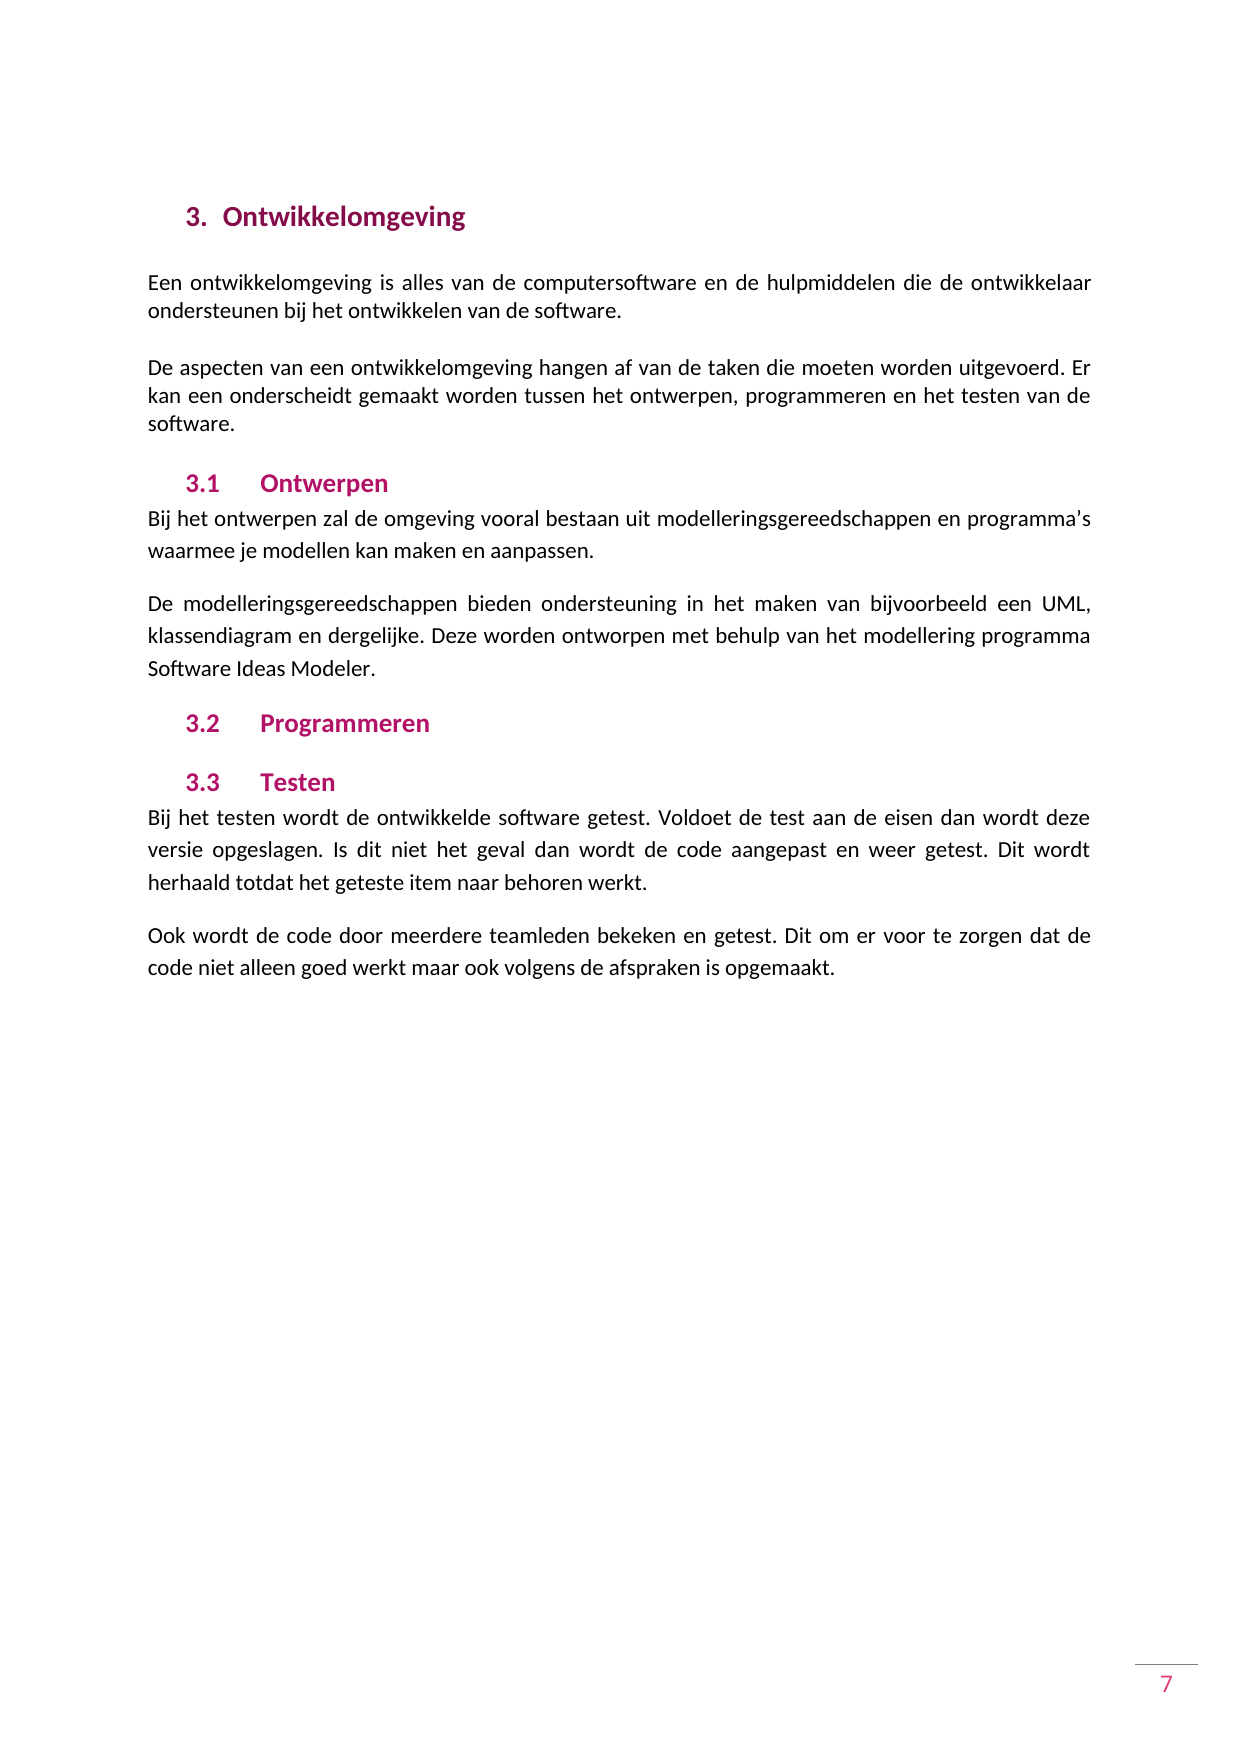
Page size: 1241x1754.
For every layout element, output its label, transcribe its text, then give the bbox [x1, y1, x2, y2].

text Bij het testen wordt de ontwikkelde software getest. Voldoet de test aan de eisen dan wordt deze versie opgeslagen. Is dit niet het geval dan wordt de code aangepast en weer getest. Dit wordt herhaald totdat het geteste item naar behoren werkt. [148, 803, 1093, 896]
text Een ontwikkelomgeving is alles van de computersoftware en de hulpmiddelen die de ontwikkelaar ondersteunen bij het ontwikkelen van de software. [148, 268, 1093, 324]
text De aspecten van een ontwikkelomgeving hangen af van de taken die moeten worden uitgevoerd. Er kan een onderscheidt gemaakt worden tussen het ontwerpen, programmeren en het testen van de software. [148, 353, 1093, 437]
subtitle Ontwerpen [185, 466, 1093, 499]
text Ook wordt de code door meerdere teamleden bekeken en getest. Dit om er voor te zorgen dat de code niet alleen goed werkt maar ook volgens de afspraken is opgemaakt. [148, 921, 1093, 981]
subtitle Testen [185, 765, 1093, 798]
text Bij het ontwerpen zal de omgeving vooral bestaan uit modelleringsgereedschappen en programma’s waarmee je modellen kan maken en aanpassen. [148, 504, 1093, 564]
text De modelleringsgereedschappen bieden ondersteuning in het maken van bijvoorbeeld een UML, klassendiagram en dergelijke. Deze worden ontworpen met behulp van het modellering programma Software Ideas Modeler. [148, 589, 1093, 682]
subtitle Programmeren [185, 707, 1093, 740]
subtitle Ontwikkelomgeving [185, 198, 1093, 233]
